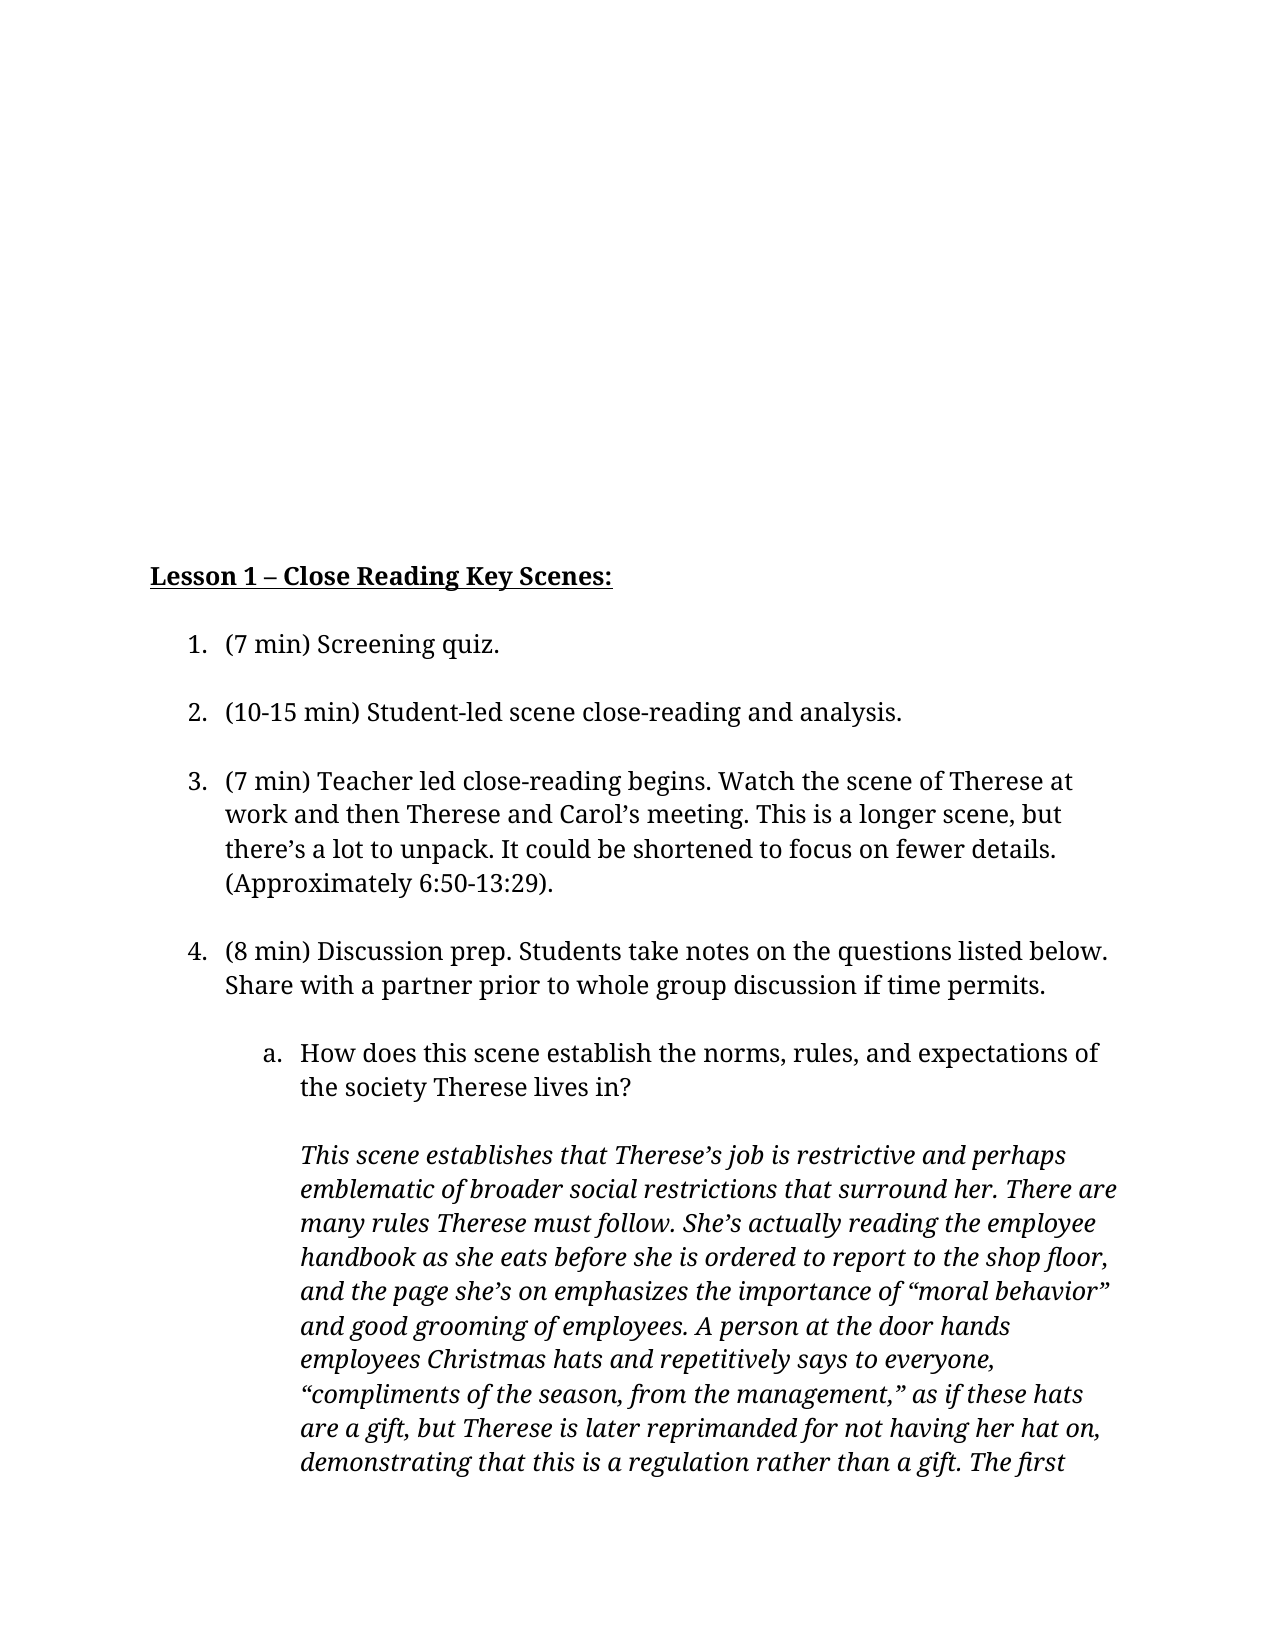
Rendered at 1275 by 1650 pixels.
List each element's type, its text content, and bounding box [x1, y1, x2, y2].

list (10-15 min) Student-led scene close-reading and analysis. [187, 695, 1125, 729]
list (7 min) Screening quiz. [187, 627, 1125, 661]
list (7 min) Teacher led close-reading begins. Watch the scene of Therese at work and then Therese and Carol’s meeting. This is a longer scene, but there’s a lot to unpack. It could be shortened to focus on fewer details. (Approximately 6:50-13:29). [187, 763, 1125, 899]
list How does this scene establish the norms, rules, and expectations of the society Therese lives in? [262, 1036, 1125, 1104]
list (8 min) Discussion prep. Students take notes on the questions listed below. Share with a partner prior to whole group discussion if time permits. [187, 933, 1125, 1002]
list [300, 1138, 1125, 1478]
text Lesson 1 – Close Reading Key Scenes: [150, 559, 1125, 593]
